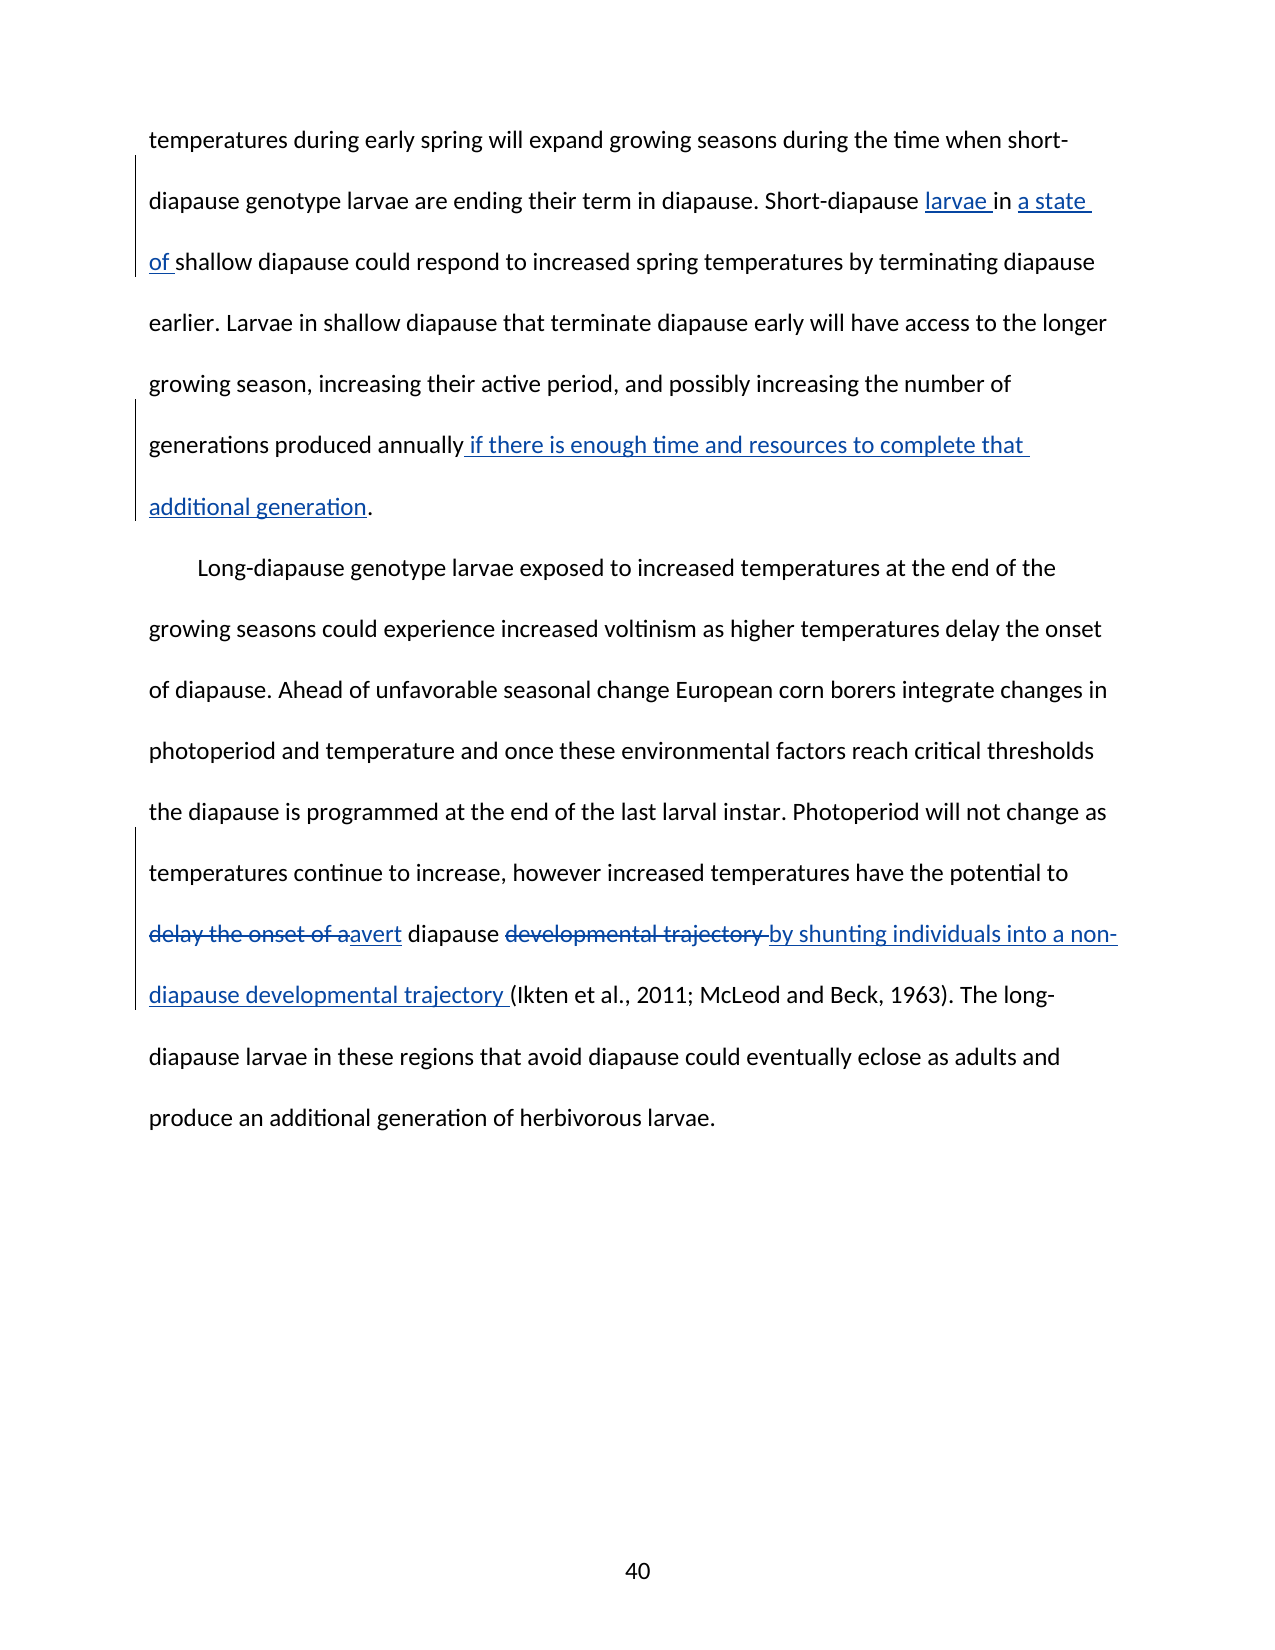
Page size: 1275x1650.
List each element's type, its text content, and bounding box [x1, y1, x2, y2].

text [148, 124, 1111, 521]
text Long-diapause genotype larvae exposed to increased temperatures at the end of the growing seasons could experience increased voltinism as higher temperatures delay the onset of diapause. Ahead of unfavorable seasonal change European corn borers integrate changes in photoperiod and temperature and once these environmental factors reach critical thresholds the diapause is programmed at the end of the last larval instar. Photoperiod will not change as temperatures continue to increase, however increased temperatures have the potential to diapause (Ikten et al., 2011; McLeod and Beck, 1963). The long-diapause larvae in these regions that avoid diapause could eventually eclose as adults and produce an additional generation of herbivorous larvae. [148, 552, 1124, 1132]
